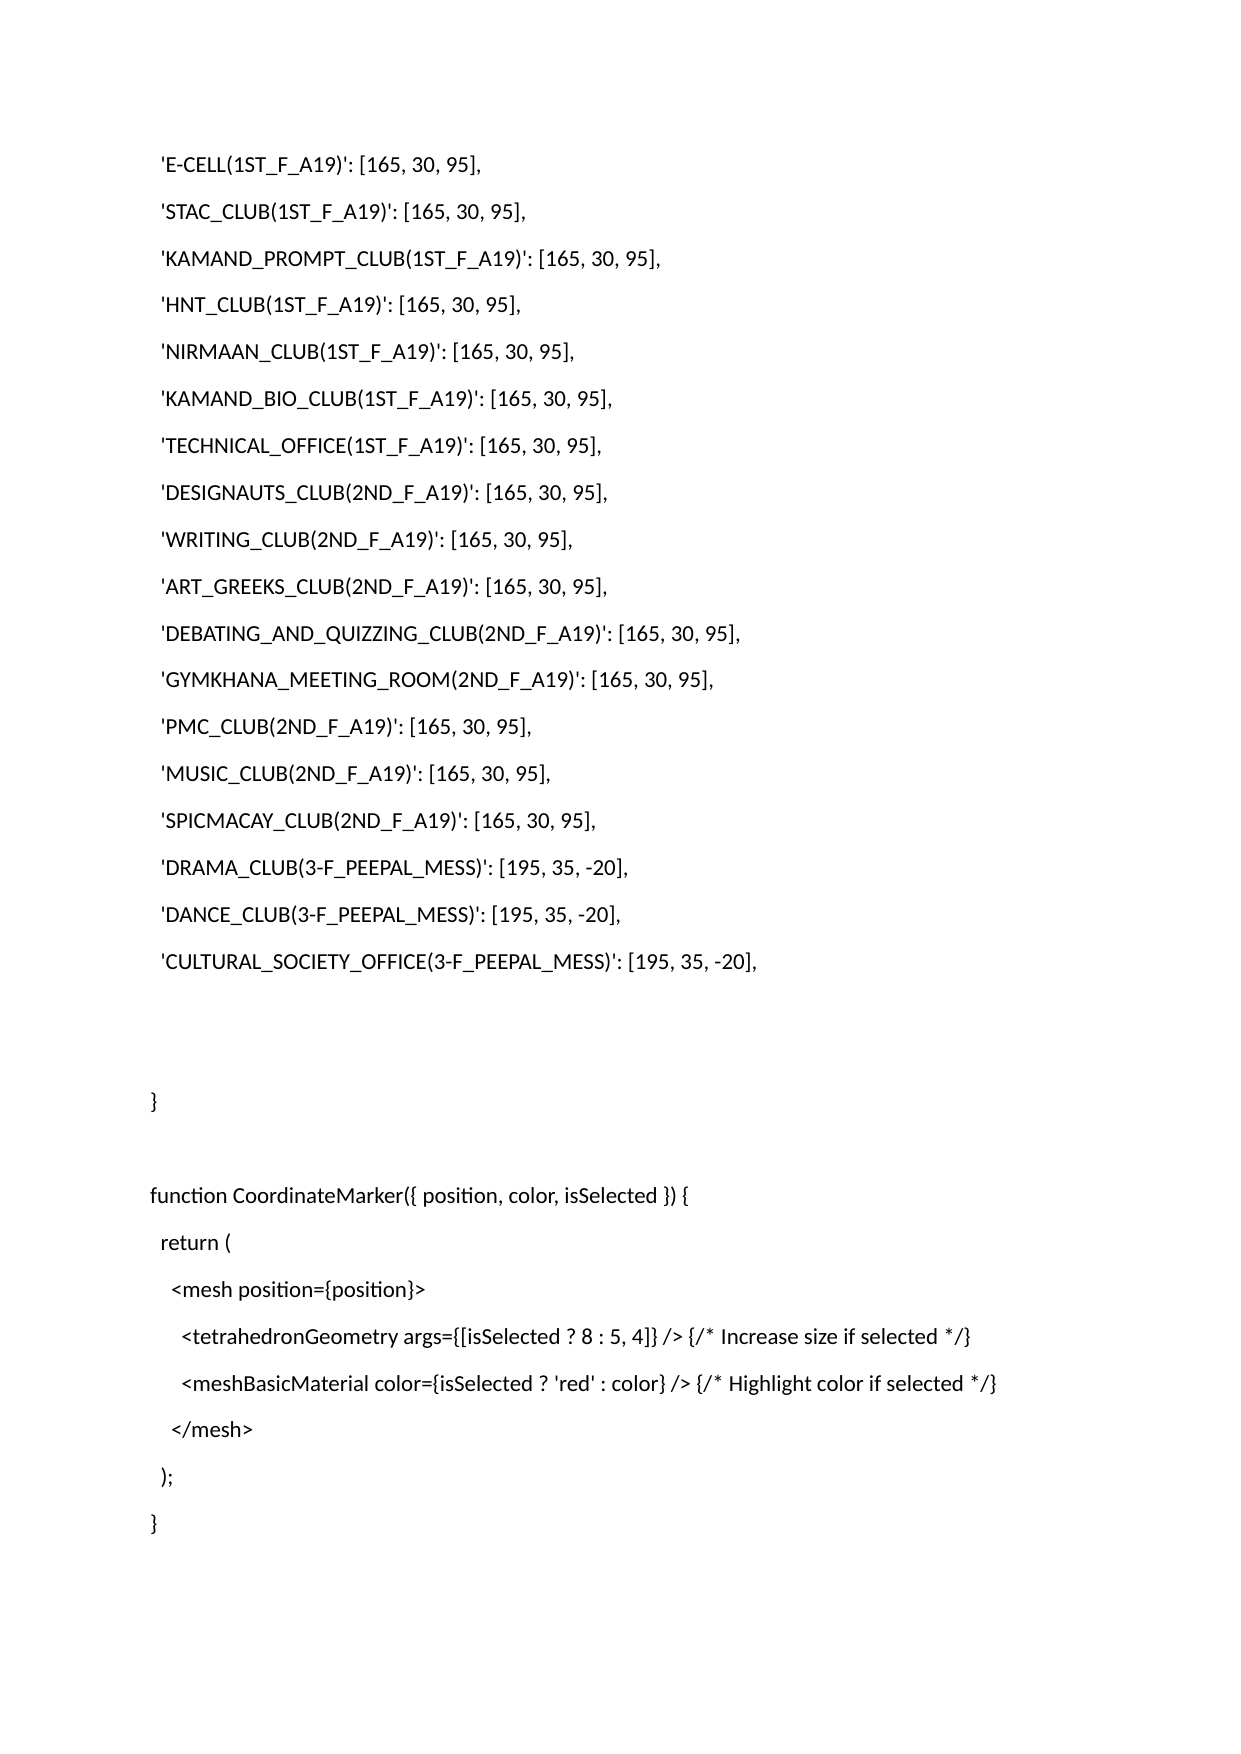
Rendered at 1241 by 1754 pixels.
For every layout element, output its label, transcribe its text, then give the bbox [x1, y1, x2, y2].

text 'GYMKHANA_MEETING_ROOM(2ND_F_A19)': [165, 30, 95], [150, 666, 1090, 694]
text <meshBasicMaterial color={isSelected ? 'red' : color} /> {/* Highlight color if selected */} [150, 1369, 1090, 1397]
text 'DESIGNAUTS_CLUB(2ND_F_A19)': [165, 30, 95], [150, 478, 1090, 506]
text } [150, 1087, 1090, 1116]
text 'NIRMAAN_CLUB(1ST_F_A19)': [165, 30, 95], [150, 337, 1090, 366]
text 'KAMAND_PROMPT_CLUB(1ST_F_A19)': [165, 30, 95], [150, 244, 1090, 272]
text 'KAMAND_BIO_CLUB(1ST_F_A19)': [165, 30, 95], [150, 384, 1090, 412]
text function CoordinateMarker({ position, color, isSelected }) { [150, 1181, 1090, 1209]
text } [150, 1509, 1090, 1537]
text </mesh> [150, 1416, 1090, 1444]
text 'CULTURAL_SOCIETY_OFFICE(3-F_PEEPAL_MESS)': [195, 35, -20], [150, 947, 1090, 975]
text <tetrahedronGeometry args={[isSelected ? 8 : 5, 4]} /> {/* Increase size if selected */} [150, 1322, 1090, 1350]
text 'HNT_CLUB(1ST_F_A19)': [165, 30, 95], [150, 291, 1090, 319]
text 'STAC_CLUB(1ST_F_A19)': [165, 30, 95], [150, 197, 1090, 225]
text <mesh position={position}> [150, 1275, 1090, 1303]
text 'MUSIC_CLUB(2ND_F_A19)': [165, 30, 95], [150, 759, 1090, 787]
text ); [150, 1462, 1090, 1491]
text 'PMC_CLUB(2ND_F_A19)': [165, 30, 95], [150, 712, 1090, 741]
text 'WRITING_CLUB(2ND_F_A19)': [165, 30, 95], [150, 525, 1090, 553]
text 'TECHNICAL_OFFICE(1ST_F_A19)': [165, 30, 95], [150, 431, 1090, 459]
text 'DANCE_CLUB(3-F_PEEPAL_MESS)': [195, 35, -20], [150, 900, 1090, 928]
text 'DEBATING_AND_QUIZZING_CLUB(2ND_F_A19)': [165, 30, 95], [150, 619, 1090, 647]
text return ( [150, 1228, 1090, 1256]
text 'E-CELL(1ST_F_A19)': [165, 30, 95], [150, 150, 1090, 178]
text 'ART_GREEKS_CLUB(2ND_F_A19)': [165, 30, 95], [150, 572, 1090, 600]
text 'DRAMA_CLUB(3-F_PEEPAL_MESS)': [195, 35, -20], [150, 853, 1090, 881]
text 'SPICMACAY_CLUB(2ND_F_A19)': [165, 30, 95], [150, 806, 1090, 834]
